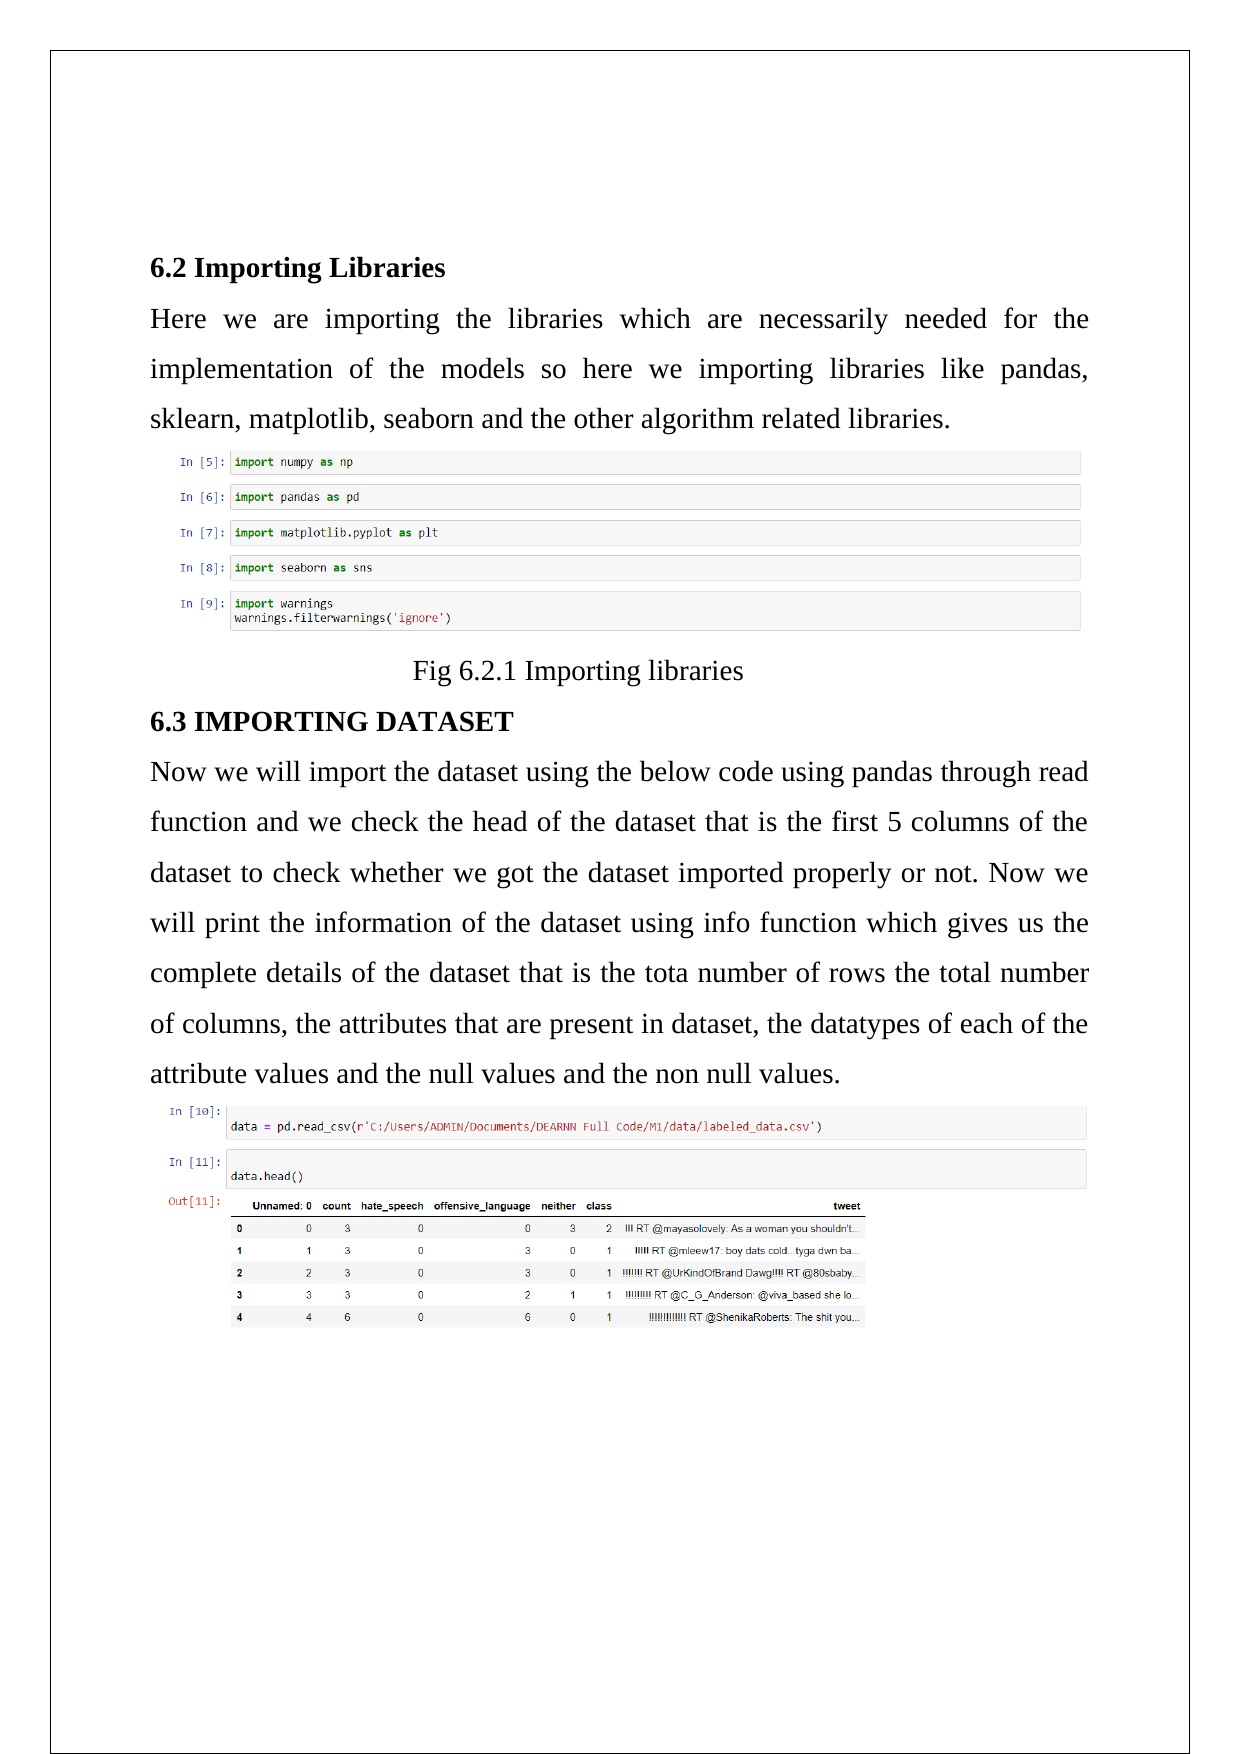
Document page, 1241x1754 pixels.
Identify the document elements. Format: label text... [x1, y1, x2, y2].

text 6.3 IMPORTING DATASET [150, 704, 1090, 737]
text Now we will import the dataset using the below code using pandas through read function and we check the head of the dataset that is the first 5 columns of the dataset to check whether we got the dataset imported properly or not. Now we will print the information of the dataset using info function which gives us the complete details of the dataset that is the tota number of rows the total number of columns, the attributes that are present in dataset, the datatypes of each of the attribute values and the null values and the non null values. [150, 754, 1090, 1089]
picture [150, 451, 1091, 640]
text Fig 6.2.1 Importing libraries [150, 653, 1090, 687]
text 6.2 Importing Libraries [150, 251, 1090, 284]
text Here we are importing the libraries which are necessarily needed for the implementation of the models so here we importing libraries like pandas, sklearn, matplotlib, seaborn and the other algorithm related libraries. [150, 301, 1090, 435]
picture [150, 1106, 1091, 1328]
